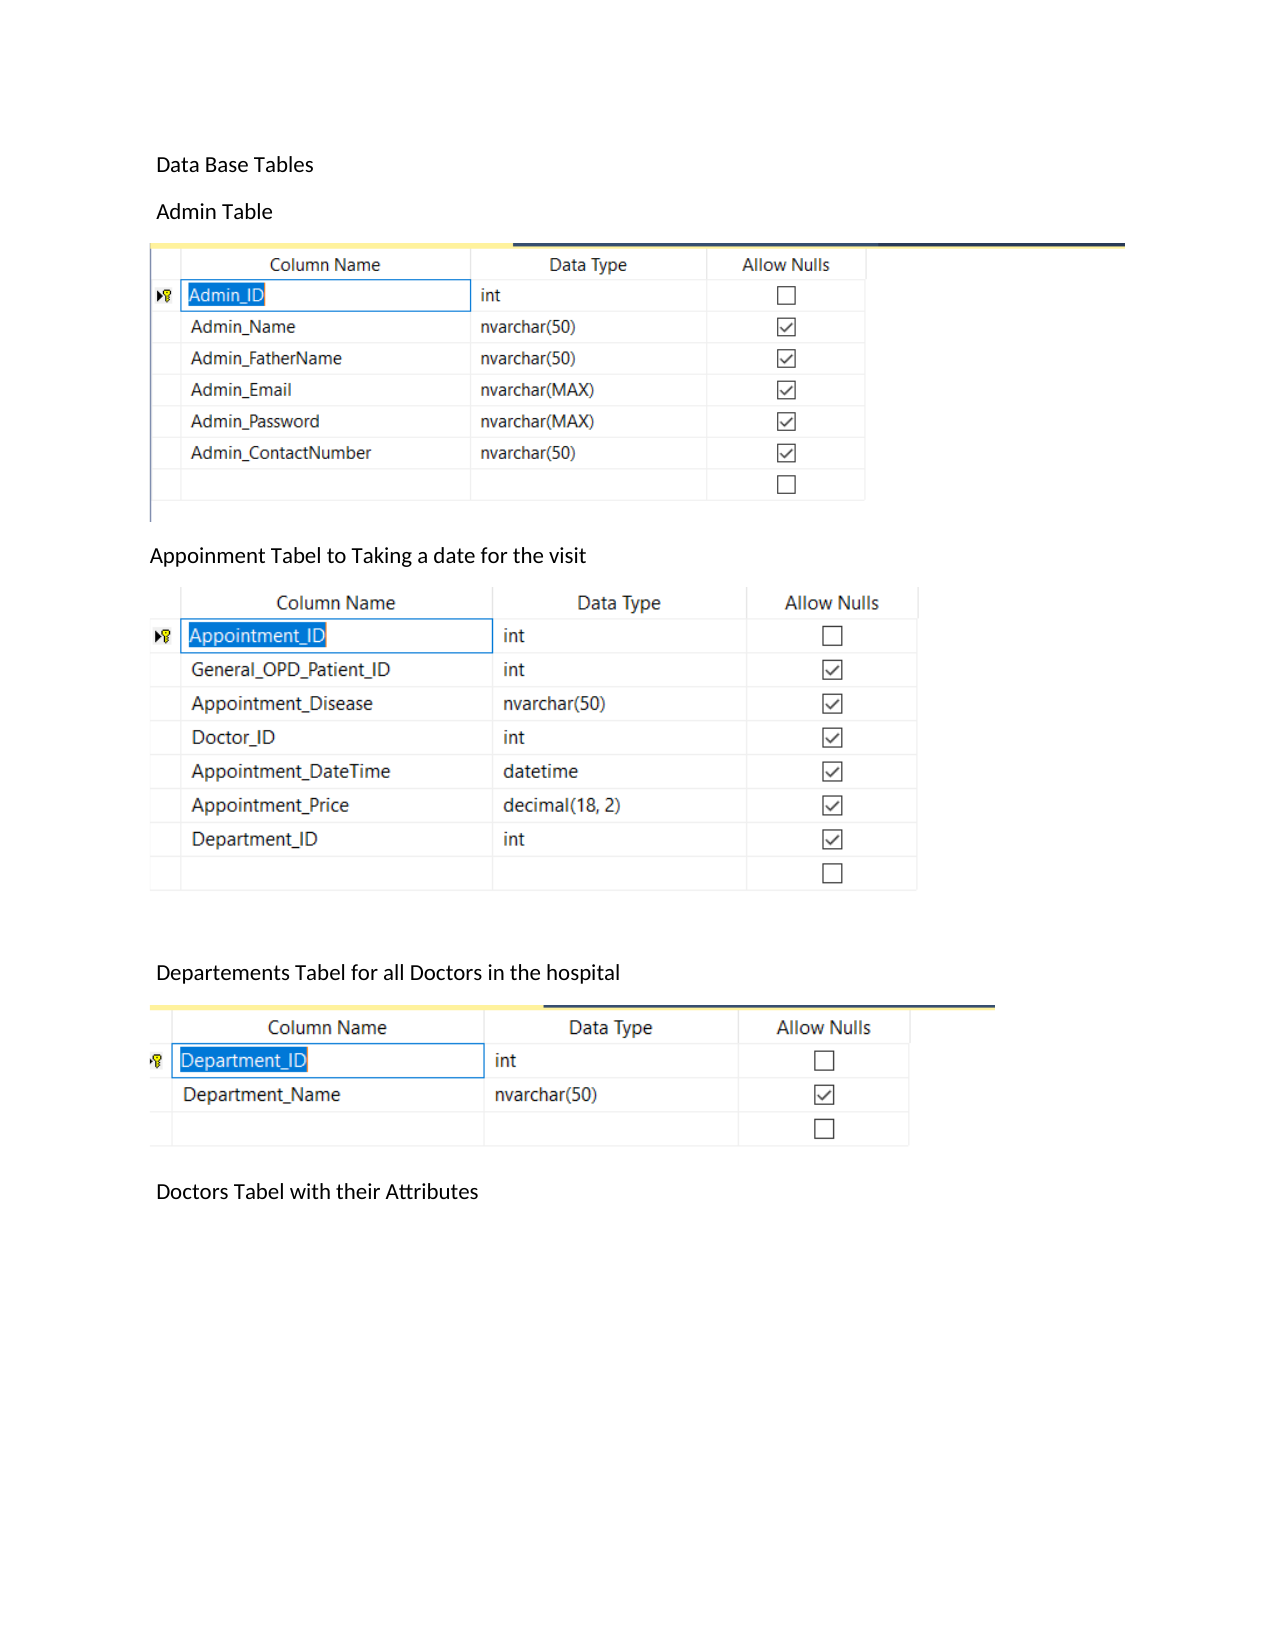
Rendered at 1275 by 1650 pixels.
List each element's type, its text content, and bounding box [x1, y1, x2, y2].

text Admin Table [150, 197, 1125, 225]
picture [149, 243, 1125, 522]
text Departements Tabel for all Doctors in the hospital [150, 958, 1125, 986]
text Data Base Tables [150, 150, 1125, 178]
text Appoinment Tabel to Taking a date for the visit [150, 541, 1125, 569]
text Doctors Tabel with their Attributes [150, 1177, 1125, 1205]
picture [149, 1005, 995, 1158]
picture [149, 587, 999, 940]
